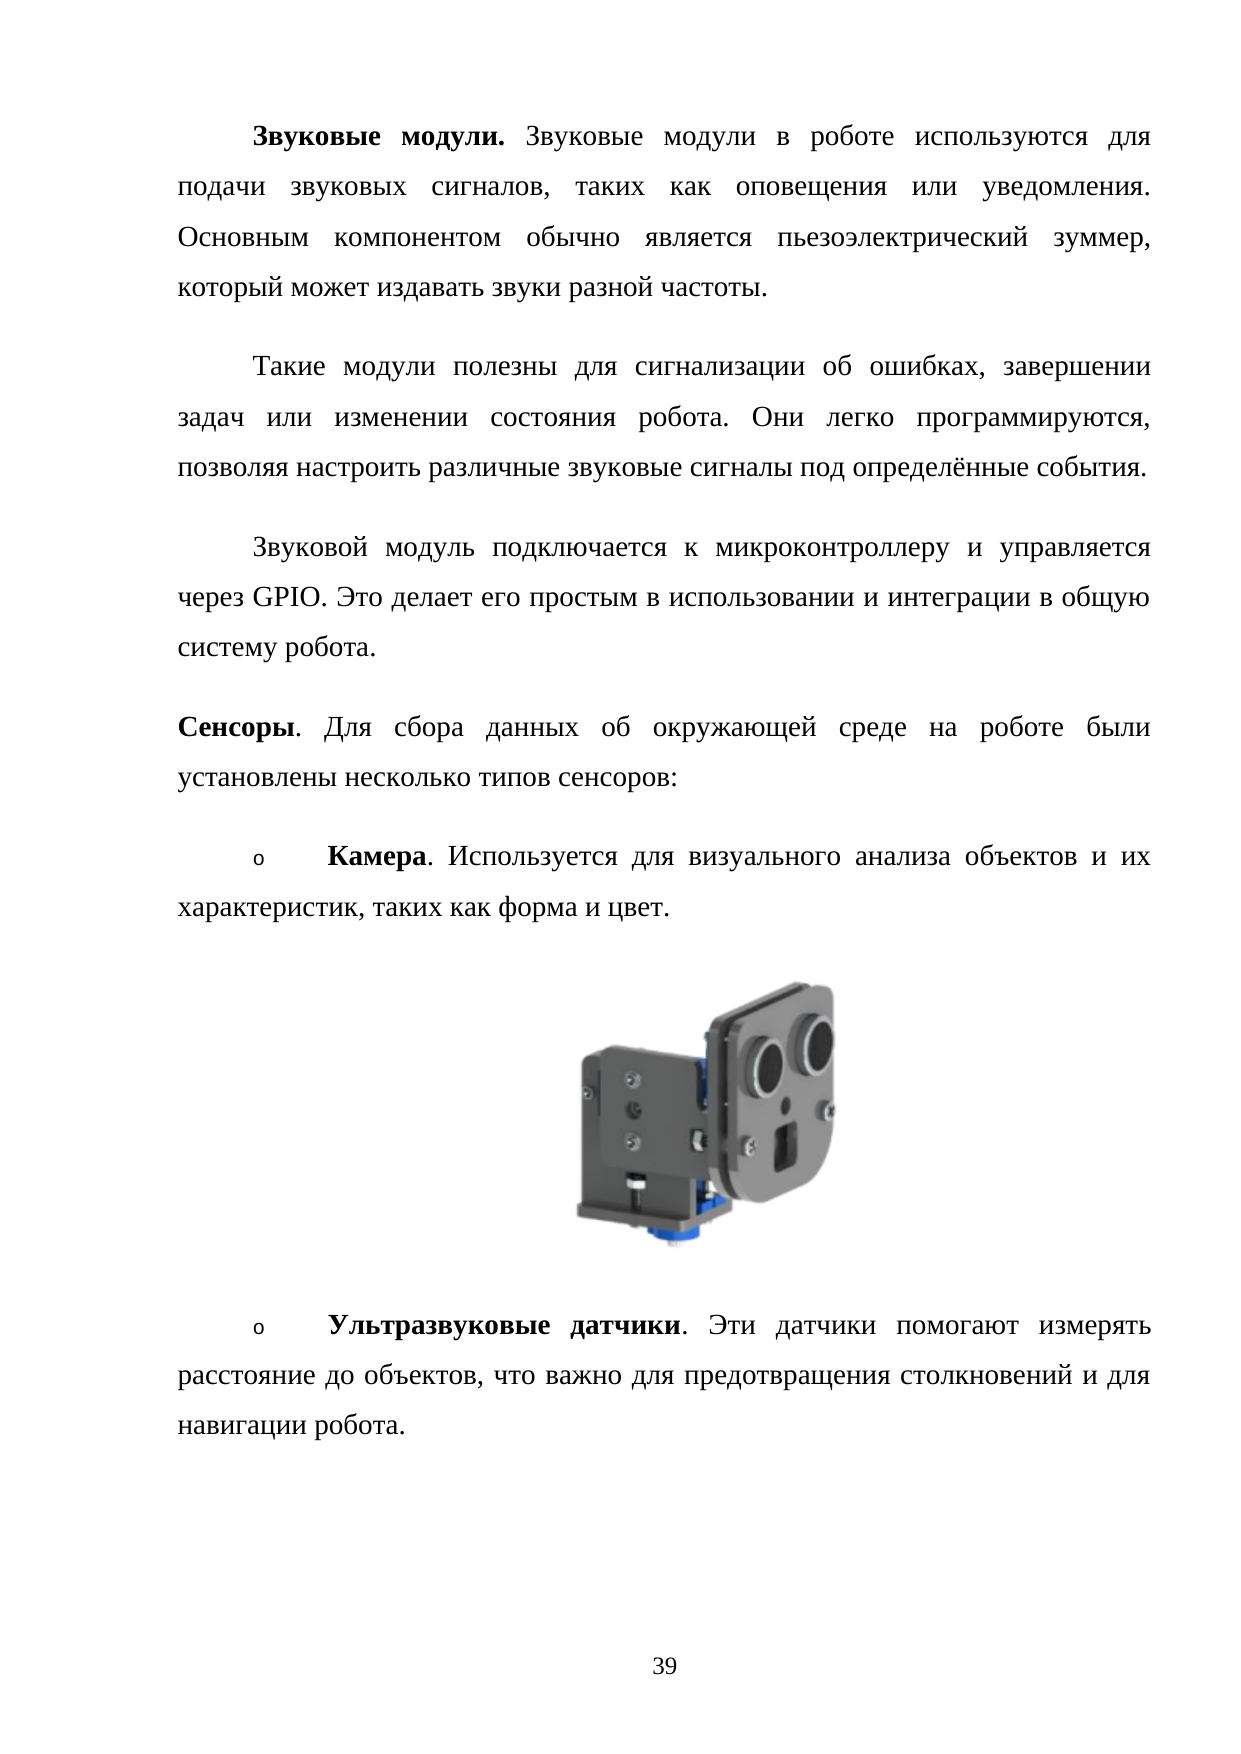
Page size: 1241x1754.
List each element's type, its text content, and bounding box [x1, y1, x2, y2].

text Звуковые модули. Звуковые модули в роботе используются для подачи звуковых сигналов, таких как оповещения или уведомления. Основным компонентом обычно является пьезоэлектрический зуммер, который может издавать звуки разной частоты. [177, 118, 1152, 303]
picture [527, 968, 877, 1264]
text Такие модули полезны для сигнализации об ошибках, завершении задач или изменении состояния робота. Они легко программируются, позволяя настроить различные звуковые сигналы под определённые события. [177, 348, 1152, 483]
text Звуковой модуль подключается к микроконтроллеру и управляется через GPIO. Это делает его простым в использовании и интеграции в общую систему робота. [177, 529, 1152, 663]
text Сенсоры. Для сбора данных об окружающей среде на роботе были установлены несколько типов сенсоров: [177, 709, 1152, 793]
list Камера. Используется для визуального анализа объектов и их характеристик, таких как форма и цвет. [177, 838, 1152, 922]
list Ультразвуковые датчики. Эти датчики помогают измерять расстояние до объектов, что важно для предотвращения столкновений и для навигации робота. [177, 1307, 1152, 1441]
